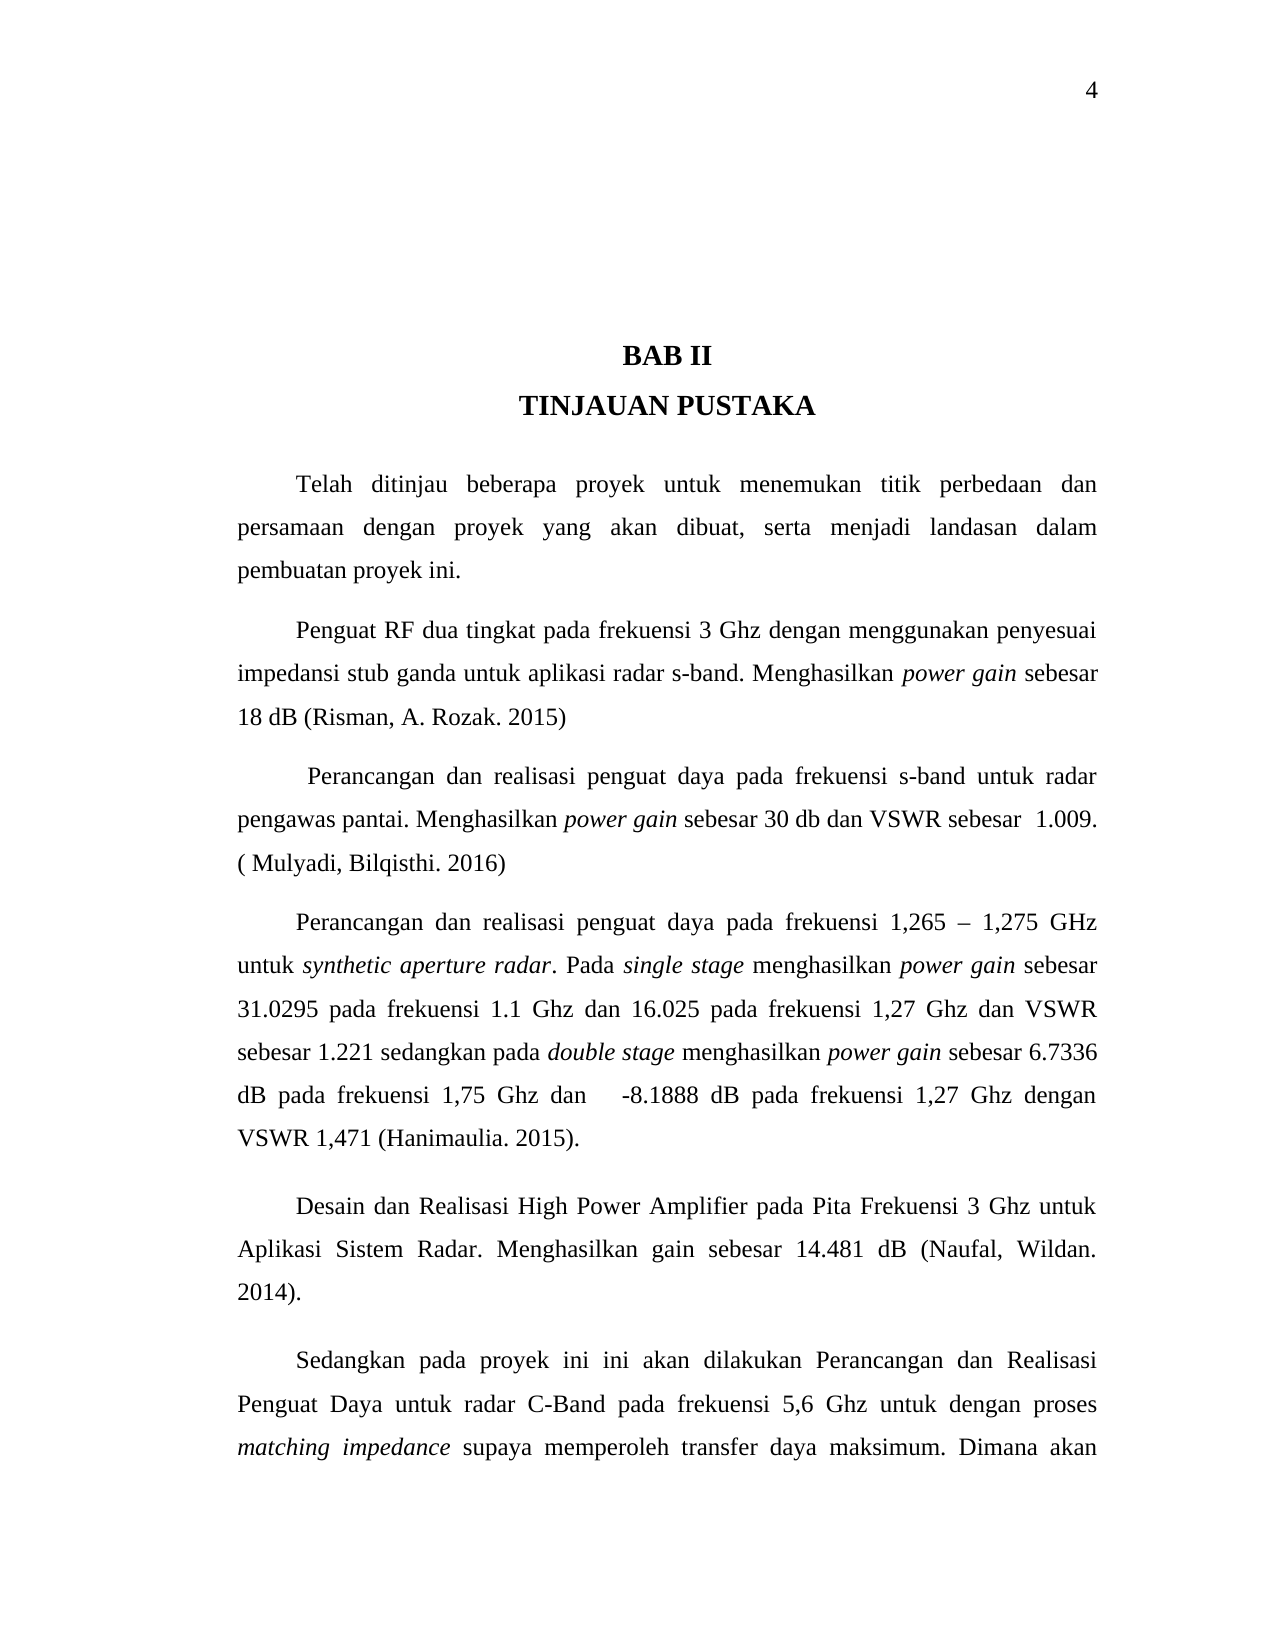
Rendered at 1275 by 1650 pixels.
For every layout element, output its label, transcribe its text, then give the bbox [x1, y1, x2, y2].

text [237, 1346, 1098, 1461]
text TINJAUAN PUSTAKA [237, 388, 1098, 422]
text Perancangan dan realisasi penguat daya pada frekuensi 1,265 – 1,275 GHz untuk synthetic aperture radar. Pada single stage menghasilkan power gain sebesar 31.0295 pada frekuensi 1.1 Ghz dan 16.025 pada frekuensi 1,27 Ghz dan VSWR sebesar 1.221 sedangkan pada double stage menghasilkan power gain sebesar 6.7336 dB pada frekuensi 1,75 Ghz dan -8.1888 dB pada frekuensi 1,27 Ghz dengan VSWR 1,471 (Hanimaulia. 2015). [237, 907, 1098, 1152]
text Penguat RF dua tingkat pada frekuensi 3 Ghz dengan menggunakan penyesuai impedansi stub ganda untuk aplikasi radar s-band. Menghasilkan power gain sebesar 18 dB (Risman, A. Rozak. 2015) [237, 615, 1098, 730]
text Perancangan dan realisasi penguat daya pada frekuensi s-band untuk radar pengawas pantai. Menghasilkan power gain sebesar 30 db dan VSWR sebesar 1.009. ( Mulyadi, Bilqisthi. 2016) [237, 761, 1098, 876]
text Desain dan Realisasi High Power Amplifier pada Pita Frekuensi 3 Ghz untuk Aplikasi Sistem Radar. Menghasilkan gain sebesar 14.481 dB (Naufal, Wildan. 2014). [237, 1191, 1098, 1306]
text Telah ditinjau beberapa proyek untuk menemukan titik perbedaan dan persamaan dengan proyek yang akan dibuat, serta menjadi landasan dalam pembuatan proyek ini. [237, 469, 1098, 584]
text BAB II [237, 338, 1098, 371]
